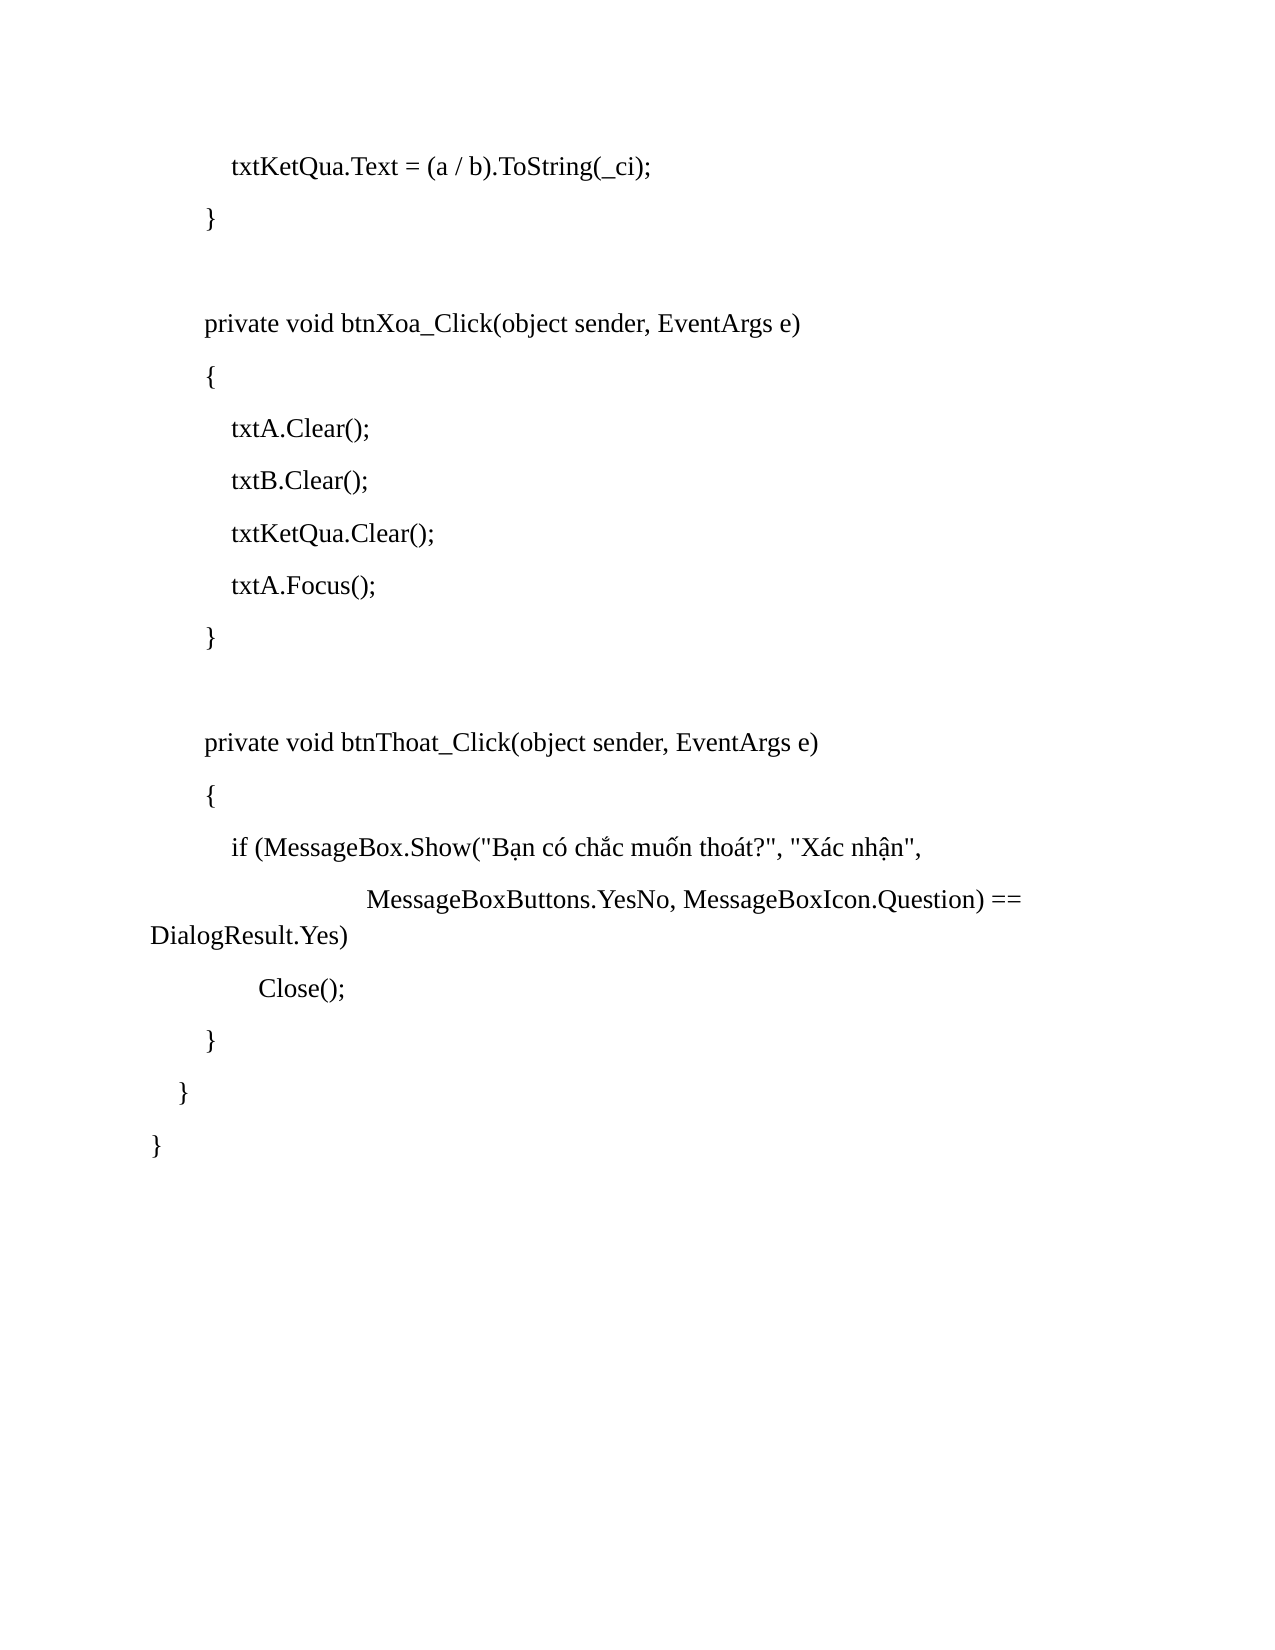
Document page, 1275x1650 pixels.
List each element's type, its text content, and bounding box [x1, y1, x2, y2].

text } [150, 1076, 1125, 1108]
text { [150, 779, 1125, 810]
text private void btnXoa_Click(object sender, EventArgs e) [150, 307, 1125, 338]
text } [150, 202, 1125, 233]
text } [150, 1129, 1125, 1160]
text { [150, 359, 1125, 391]
text } [150, 1024, 1125, 1055]
text MessageBoxButtons.YesNo, MessageBoxIcon.Question) == DialogResult.Yes) [150, 883, 1125, 950]
text txtKetQua.Clear(); [150, 517, 1125, 548]
text txtKetQua.Text = (a / b).ToString(_ci); [150, 150, 1125, 181]
text } [150, 622, 1125, 653]
text txtA.Focus(); [150, 569, 1125, 600]
text Close(); [150, 972, 1125, 1003]
text txtA.Clear(); [150, 412, 1125, 443]
text txtB.Clear(); [150, 464, 1125, 496]
text private void btnThoat_Click(object sender, EventArgs e) [150, 726, 1125, 757]
text if (MessageBox.Show("Bạn có chắc muốn thoát?", "Xác nhận", [150, 831, 1125, 862]
